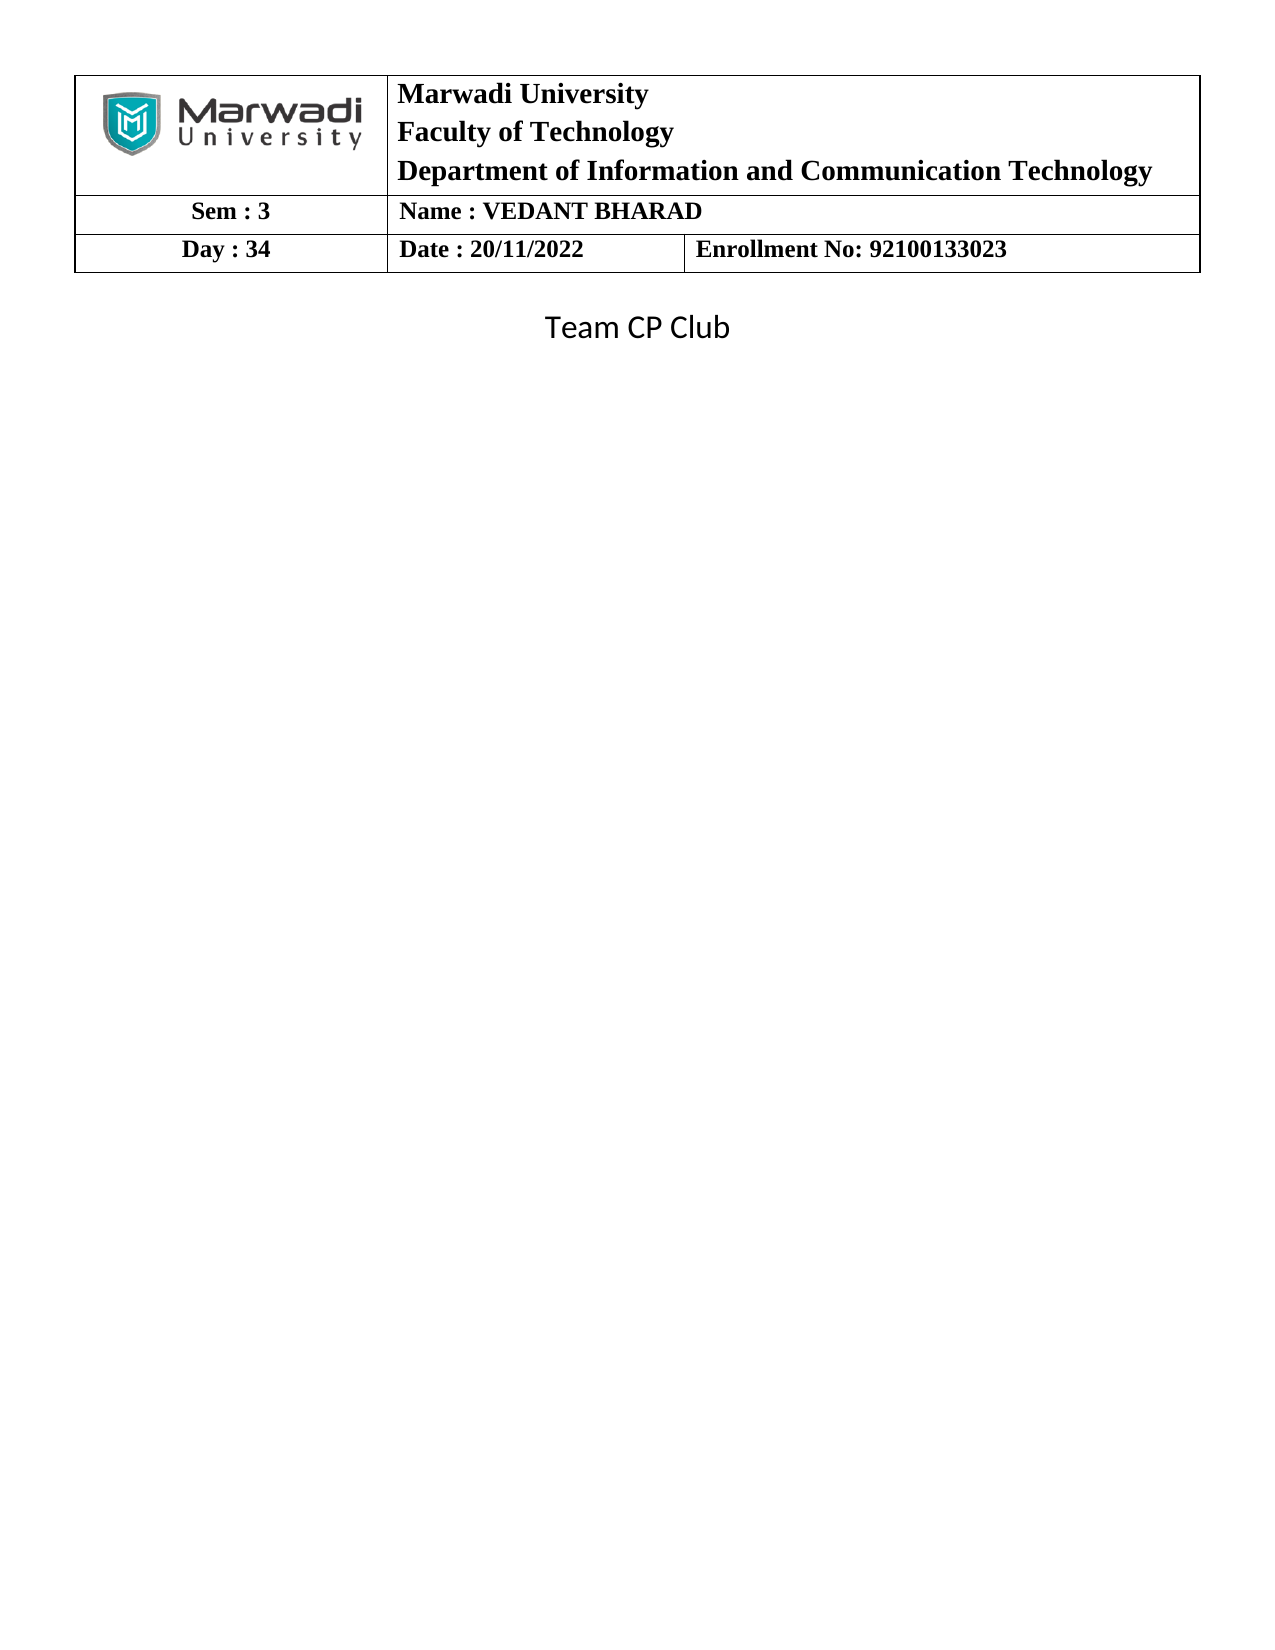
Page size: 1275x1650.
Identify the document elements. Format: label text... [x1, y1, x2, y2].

picture [87, 76, 377, 172]
text Team CP Club [75, 306, 1200, 347]
